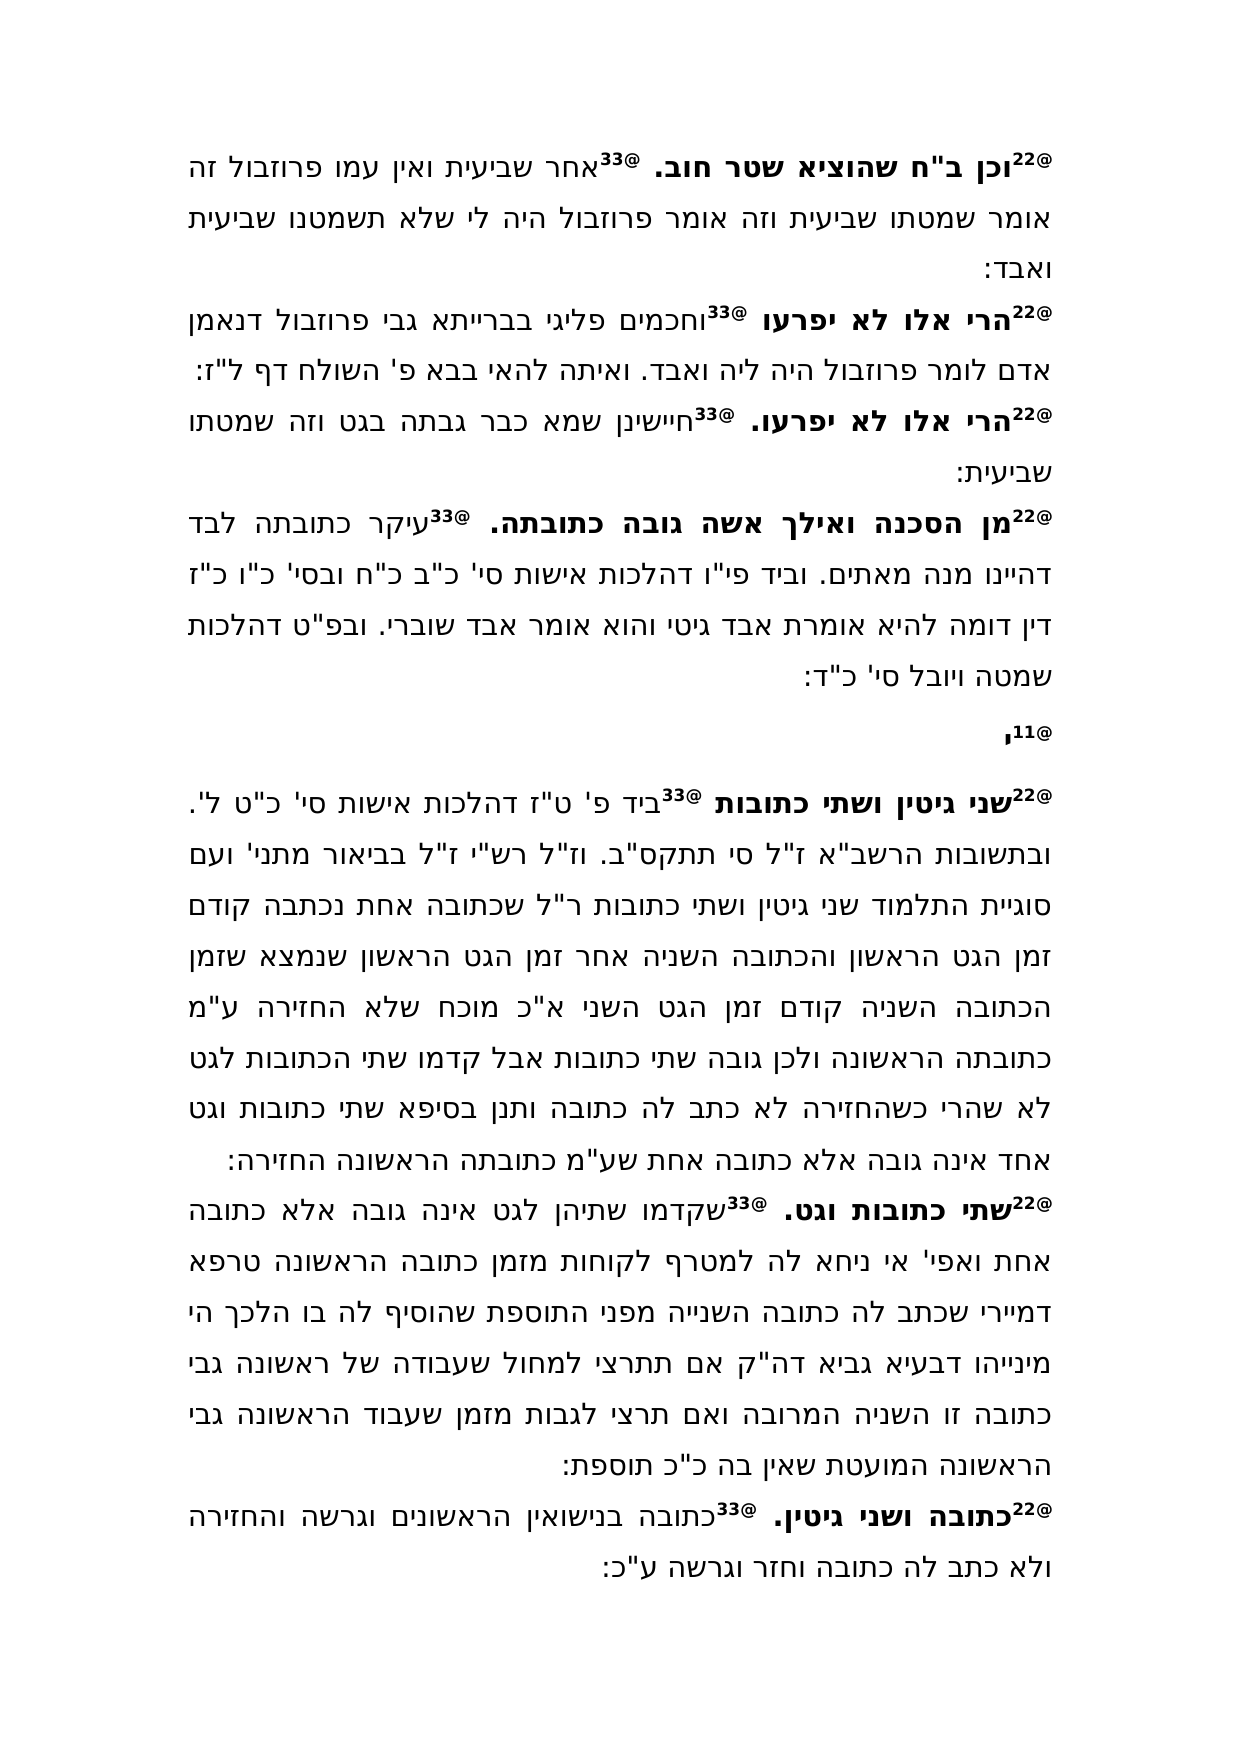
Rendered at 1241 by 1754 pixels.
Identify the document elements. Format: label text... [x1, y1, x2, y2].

text @22שני גיטין ושתי כתובות @33ביד פ' ט"ז דהלכות אישות סי' כ"ט ל'. ובתשובות הרשב"א ז"ל סי תתקס"ב. וז"ל רש"י ז"ל בביאור מתני' ועם סוגיית התלמוד שני גיטין ושתי כתובות ר"ל שכתובה אחת נכתבה קודם זמן הגט הראשון והכתובה השניה אחר זמן הגט הראשון שנמצא שזמן הכתובה השניה קודם זמן הגט השני א"כ מוכח שלא החזירה ע"מ כתובתה הראשונה ולכן גובה שתי כתובות אבל קדמו שתי הכתובות לגט לא שהרי כשהחזירה לא כתב לה כתובה ותנן בסיפא שתי כתובות וגט אחד אינה גובה אלא כתובה אחת שע"מ כתובתה הראשונה החזירה: [187, 786, 1053, 1177]
text @22שתי כתובות וגט. @33שקדמו שתיהן לגט אינה גובה אלא כתובה אחת ואפי' אי ניחא לה למטרף לקוחות מזמן כתובה הראשונה טרפא דמיירי שכתב לה כתובה השנייה מפני התוספת שהוסיף לה בו הלכך הי מינייהו דבעיא גביא דה"ק אם תתרצי למחול שעבודה של ראשונה גבי כתובה זו השניה המרובה ואם תרצי לגבות מזמן שעבוד הראשונה גבי הראשונה המועטת שאין בה כ"כ תוספת: [187, 1194, 1053, 1482]
text @11י [187, 723, 1053, 757]
text @22הרי אלו לא יפרעו. @33חיישינן שמא כבר גבתה בגט וזה שמטתו שביעית: [187, 405, 1053, 489]
text @22וכן ב"ח שהוציא שטר חוב. @33אחר שביעית ואין עמו פרוזבול זה אומר שמטתו שביעית וזה אומר פרוזבול היה לי שלא תשמטנו שביעית ואבד: [187, 150, 1053, 286]
text @22הרי אלו לא יפרעו @33וחכמים פליגי בברייתא גבי פרוזבול דנאמן אדם לומר פרוזבול היה ליה ואבד. ואיתה להאי בבא פ' השולח דף ל"ז: [187, 303, 1053, 388]
text @22מן הסכנה ואילך אשה גובה כתובתה. @33עיקר כתובתה לבד דהיינו מנה מאתים. וביד פי"ו דהלכות אישות סי' כ"ב כ"ח ובסי' כ"ו כ"ז דין דומה להיא אומרת אבד גיטי והוא אומר אבד שוברי. ובפ"ט דהלכות שמטה ויובל סי' כ"ד: [187, 507, 1053, 693]
text @22כתובה ושני גיטין. @33כתובה בנישואין הראשונים וגרשה והחזירה ולא כתב לה כתובה וחזר וגרשה ע"כ: [187, 1499, 1053, 1584]
